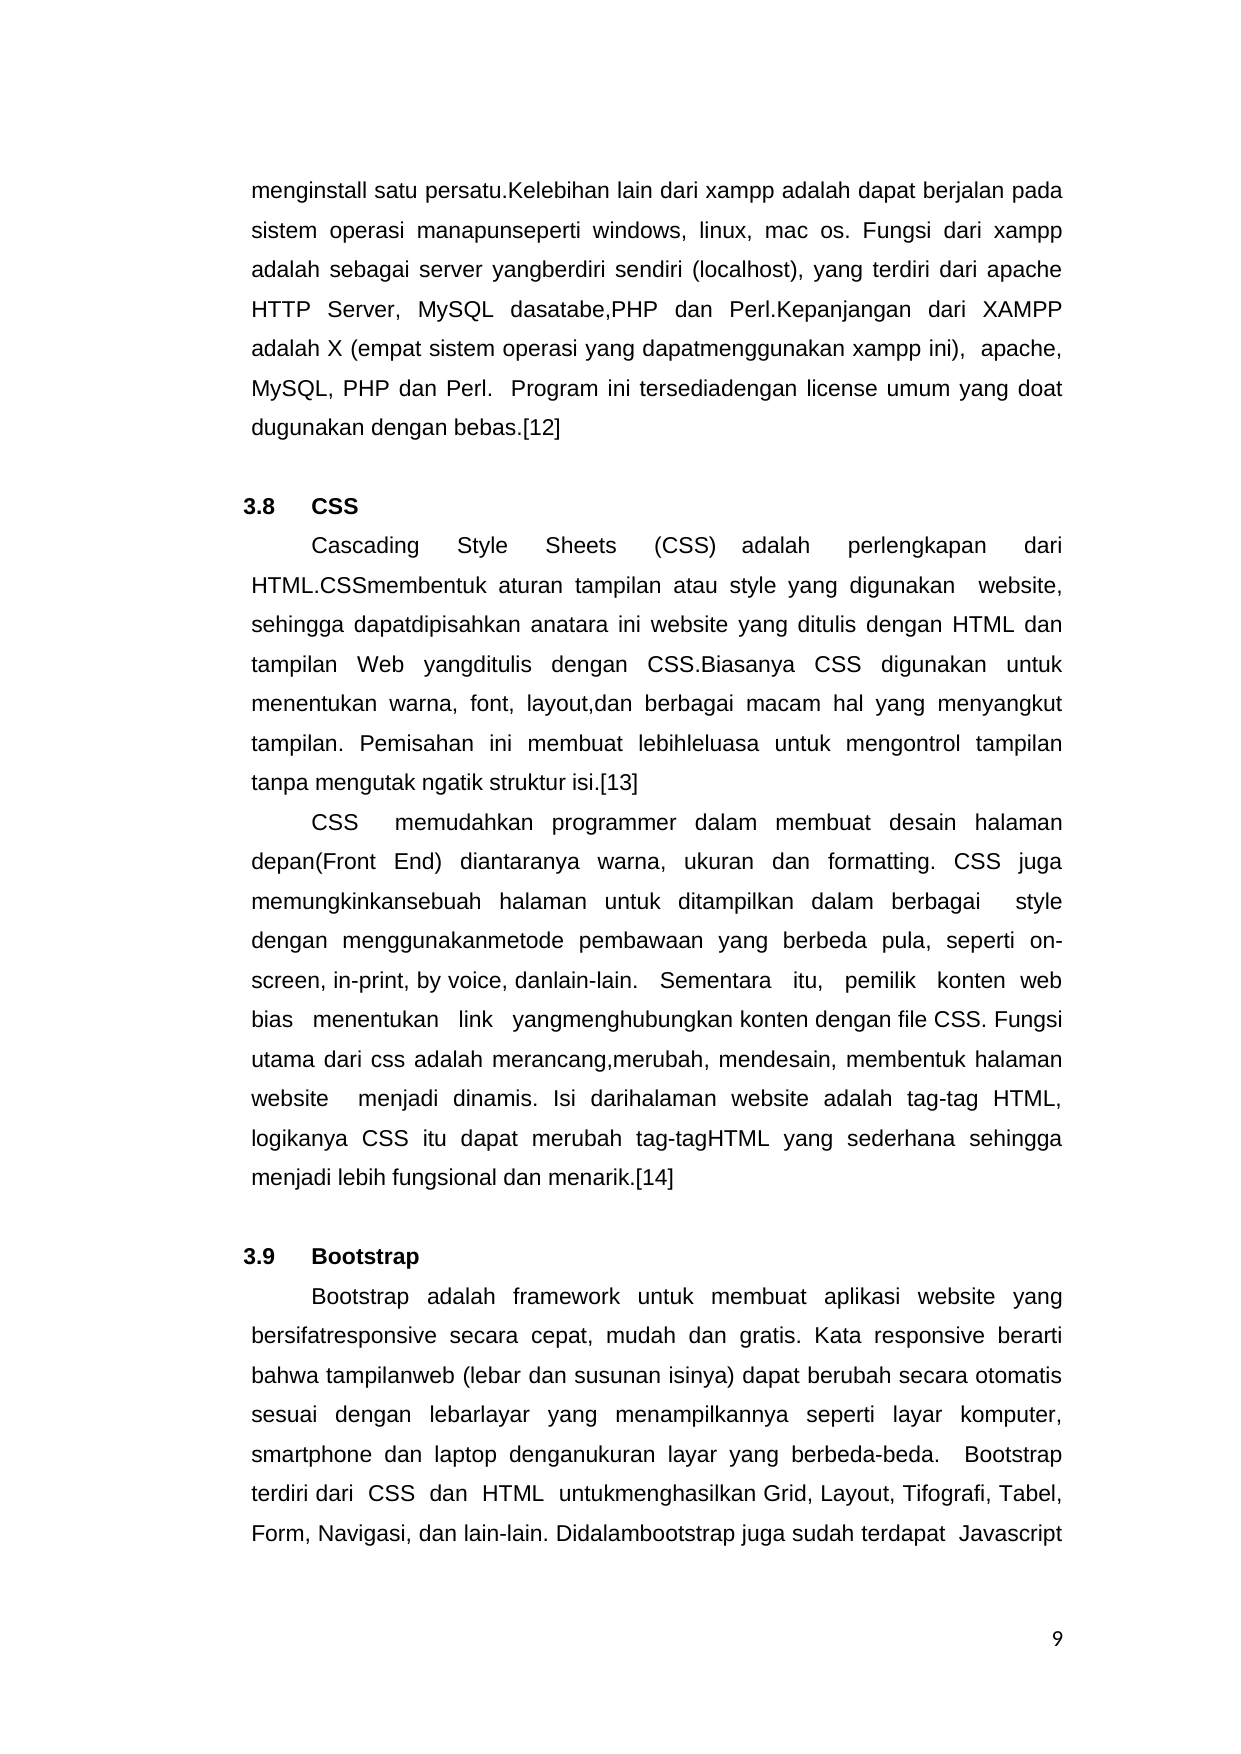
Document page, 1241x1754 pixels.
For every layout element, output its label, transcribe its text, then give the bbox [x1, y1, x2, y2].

list Cascading Style Sheets (CSS) adalah perlengkapan dari HTML.CSSmembentuk aturan tampilan atau style yang digunakan website, sehingga dapatdipisahkan anatara ini website yang ditulis dengan HTML dan tampilan Web yangditulis dengan CSS.Biasanya CSS digunakan untuk menentukan warna, font, layout,dan berbagai macam hal yang menyangkut tampilan. Pemisahan ini membuat lebihleluasa untuk mengontrol tampilan tanpa mengutak ngatik struktur isi.[13] [251, 532, 1063, 796]
list CSS [243, 493, 1063, 519]
list Bootstrap [243, 1243, 1063, 1269]
list CSS memudahkan programmer dalam membuat desain halaman depan(Front End) diantaranya warna, ukuran dan formatting. CSS juga memungkinkansebuah halaman untuk ditampilkan dalam berbagai style dengan menggunakanmetode pembawaan yang berbeda pula, seperti on-screen, in-print, by voice, danlain-lain. Sementara itu, pemilik konten web bias menentukan link yangmenghubungkan konten dengan file CSS. Fungsi utama dari css adalah merancang,merubah, mendesain, membentuk halaman website menjadi dinamis. Isi darihalaman website adalah tag-tag HTML, logikanya CSS itu dapat merubah tag-tagHTML yang sederhana sehingga menjadi lebih fungsional dan menarik.[14] [251, 809, 1063, 1191]
